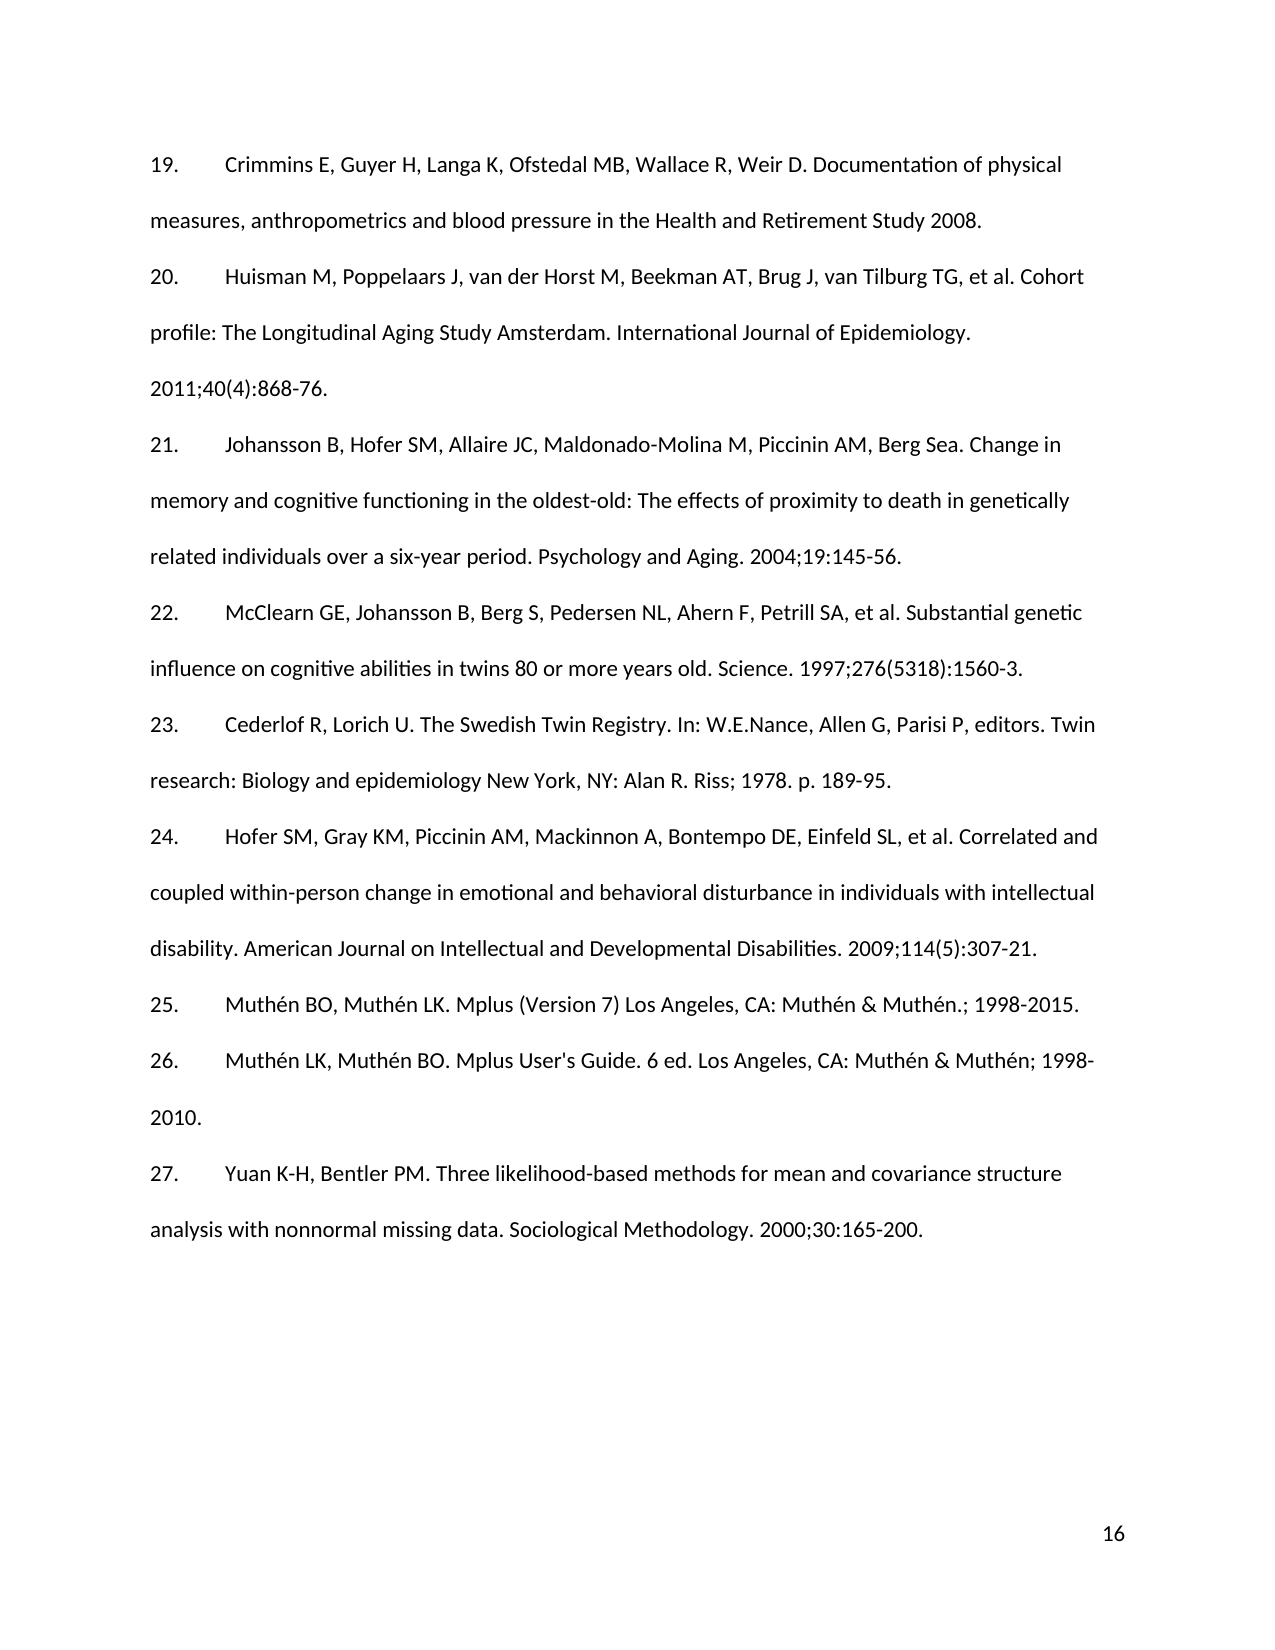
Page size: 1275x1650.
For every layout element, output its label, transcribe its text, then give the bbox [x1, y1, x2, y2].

text 19. Crimmins E, Guyer H, Langa K, Ofstedal MB, Wallace R, Weir D. Documentation of physical measures, anthropometrics and blood pressure in the Health and Retirement Study 2008. [150, 150, 1125, 234]
text 27. Yuan K-H, Bentler PM. Three likelihood-based methods for mean and covariance structure analysis with nonnormal missing data. Sociological Methodology. 2000;30:165-200. [150, 1159, 1125, 1243]
text 23. Cederlof R, Lorich U. The Swedish Twin Registry. In: W.E.Nance, Allen G, Parisi P, editors. Twin research: Biology and epidemiology New York, NY: Alan R. Riss; 1978. p. 189-95. [150, 710, 1125, 794]
text 25. Muthén BO, Muthén LK. Mplus (Version 7) Los Angeles, CA: Muthén & Muthén.; 1998-2015. [150, 991, 1125, 1019]
text 22. McClearn GE, Johansson B, Berg S, Pedersen NL, Ahern F, Petrill SA, et al. Substantial genetic influence on cognitive abilities in twins 80 or more years old. Science. 1997;276(5318):1560-3. [150, 598, 1125, 682]
text 20. Huisman M, Poppelaars J, van der Horst M, Beekman AT, Brug J, van Tilburg TG, et al. Cohort profile: The Longitudinal Aging Study Amsterdam. International Journal of Epidemiology. 2011;40(4):868-76. [150, 262, 1125, 402]
text 21. Johansson B, Hofer SM, Allaire JC, Maldonado-Molina M, Piccinin AM, Berg Sea. Change in memory and cognitive functioning in the oldest-old: The effects of proximity to death in genetically related individuals over a six-year period. Psychology and Aging. 2004;19:145-56. [150, 430, 1125, 570]
text 24. Hofer SM, Gray KM, Piccinin AM, Mackinnon A, Bontempo DE, Einfeld SL, et al. Correlated and coupled within-person change in emotional and behavioral disturbance in individuals with intellectual disability. American Journal on Intellectual and Developmental Disabilities. 2009;114(5):307-21. [150, 822, 1125, 963]
text 26. Muthén LK, Muthén BO. Mplus User's Guide. 6 ed. Los Angeles, CA: Muthén & Muthén; 1998-2010. [150, 1047, 1125, 1131]
